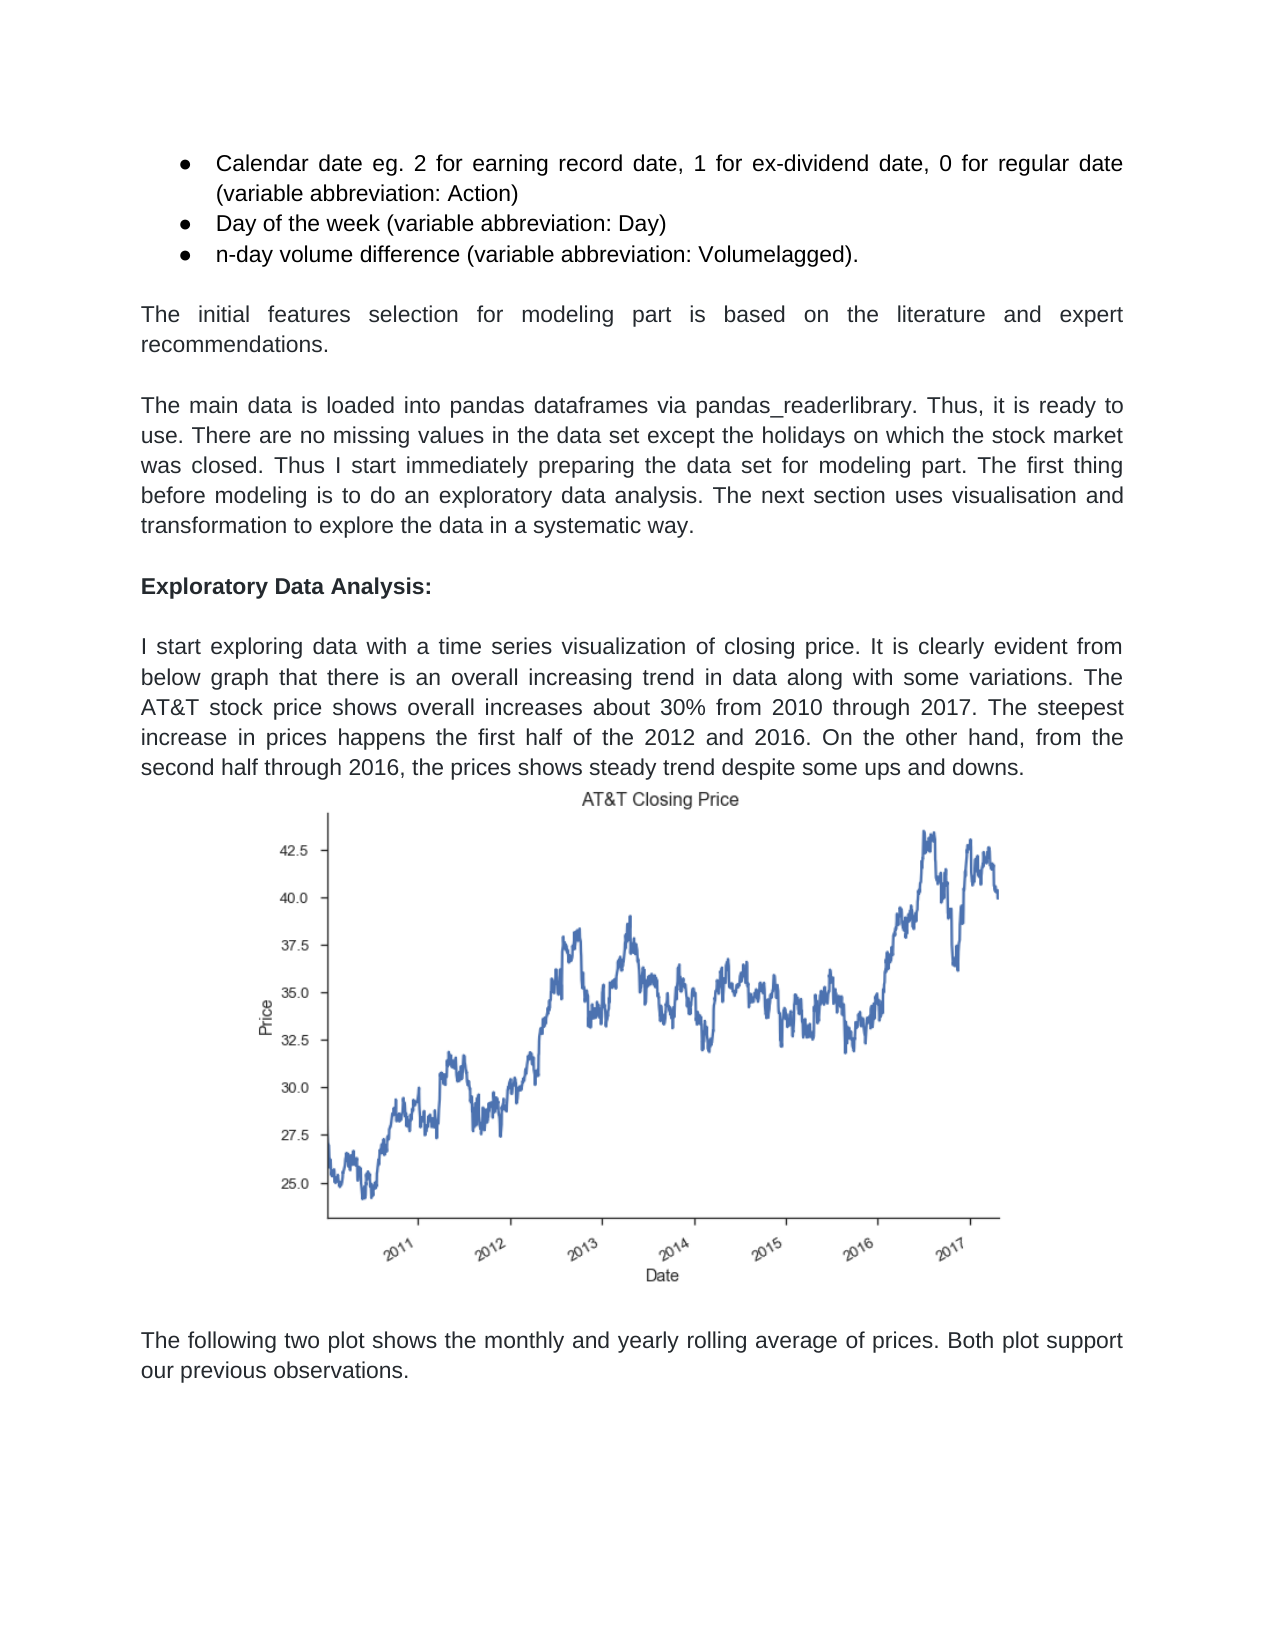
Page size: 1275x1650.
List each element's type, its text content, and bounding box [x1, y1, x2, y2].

text Exploratory Data Analysis: [141, 573, 1125, 599]
list Day of the week (variable abbreviation: Day) [178, 210, 1125, 237]
text The initial features selection for modeling part is based on the literature and expert recommendations. [141, 301, 1125, 358]
text The main data is loaded into pandas dataframes via pandas_readerlibrary. Thus, it is ready to use. There are no missing values in the data set except the holidays on which the stock market was closed. Thus I start immediately preparing the data set for modeling part. The first thing before modeling is to do an exploratory data analysis. The next section uses visualisation and transformation to explore the data in a systematic way. [141, 392, 1125, 539]
text The following two plot shows the monthly and yearly rolling average of prices. Both plot support our previous observations. [141, 1327, 1125, 1383]
list Calendar date eg. 2 for earning record date, 1 for ex-dividend date, 0 for regular date (variable abbreviation: Action) [178, 150, 1125, 207]
picture [251, 784, 1014, 1293]
list n-day volume difference (variable abbreviation: Volumelagged). [178, 241, 1125, 267]
text I start exploring data with a time series visualization of closing price. It is clearly evident from below graph that there is an overall increasing trend in data along with some variations. The AT&T stock price shows overall increases about 30% from 2010 through 2017. The steepest increase in prices happens the first half of the 2012 and 2016. On the other hand, from the second half through 2016, the prices shows steady trend despite some ups and downs. [141, 633, 1125, 781]
